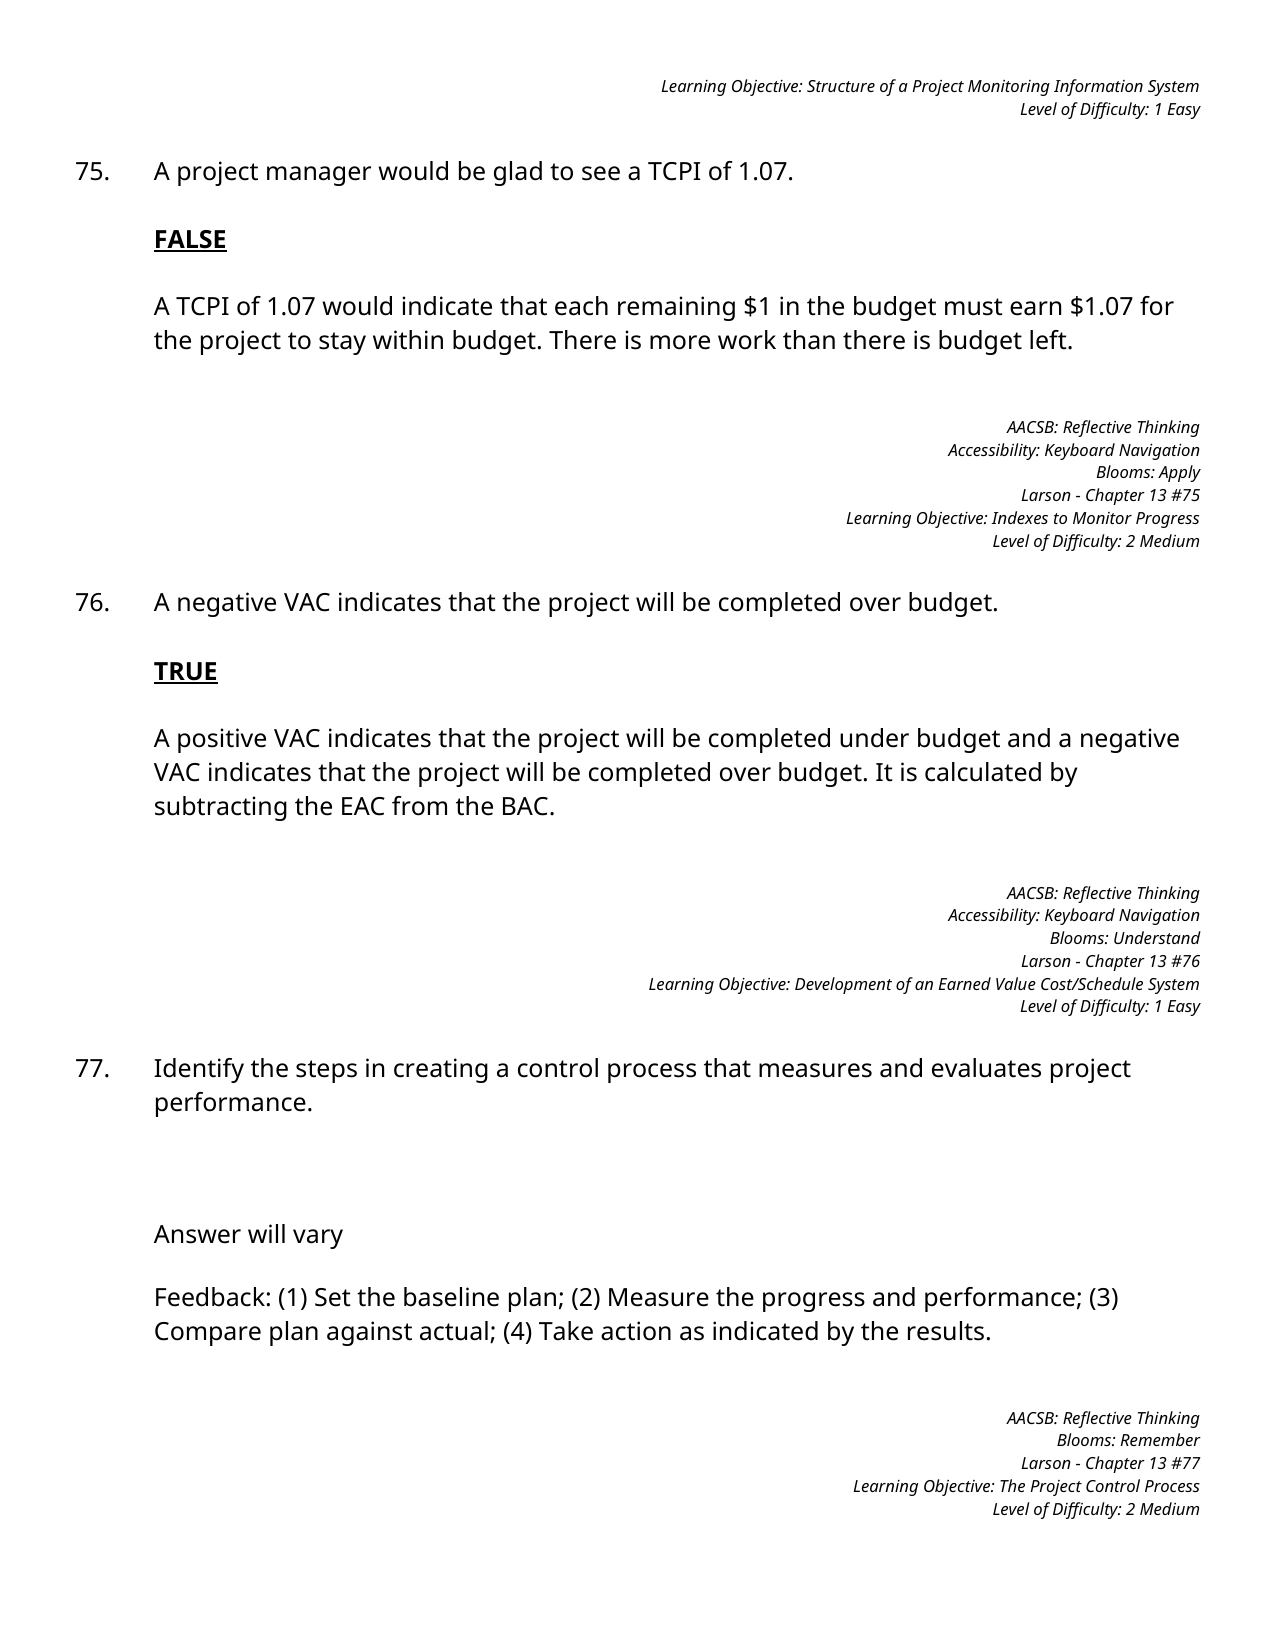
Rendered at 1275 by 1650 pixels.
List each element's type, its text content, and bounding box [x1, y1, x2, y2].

table_header 77. [75, 1051, 154, 1381]
table_header 75. [75, 154, 154, 390]
table_header AACSB: Reflective Thinking Accessibility: Keyboard Navigation Blooms: Understand Larson - Chapter 13 #76 Learning Objective: Development of an Earned Value Cost/Schedule System Level of Difficulty: 1 Easy [75, 881, 1200, 1048]
table_header AACSB: Reflective Thinking Accessibility: Keyboard Navigation Blooms: Apply Larson - Chapter 13 #75 Learning Objective: Indexes to Monitor Progress Level of Difficulty: 2 Medium [75, 416, 1200, 582]
table_header AACSB: Reflective Thinking Blooms: Remember Larson - Chapter 13 #77 Learning Objective: The Project Control Process Level of Difficulty: 2 Medium [75, 1406, 1200, 1550]
table_header 76. [75, 585, 154, 856]
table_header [75, 75, 1200, 151]
table_header A negative VAC indicates that the project will be completed over budget. TRUE A positive VAC indicates that the project will be completed under budget and a negative VAC indicates that the project will be completed over budget. It is calculated by subtracting the EAC from the BAC. [154, 585, 1200, 856]
table_header Identify the steps in creating a control process that measures and evaluates project performance. Answer will vary Feedback: (1) Set the baseline plan; (2) Measure the progress and performance; (3) Compare plan against actual; (4) Take action as indicated by the results. [154, 1051, 1200, 1381]
table_header A project manager would be glad to see a TCPI of 1.07. FALSE A TCPI of 1.07 would indicate that each remaining $1 in the budget must earn $1.07 for the project to stay within budget. There is more work than there is budget left. [154, 154, 1200, 390]
